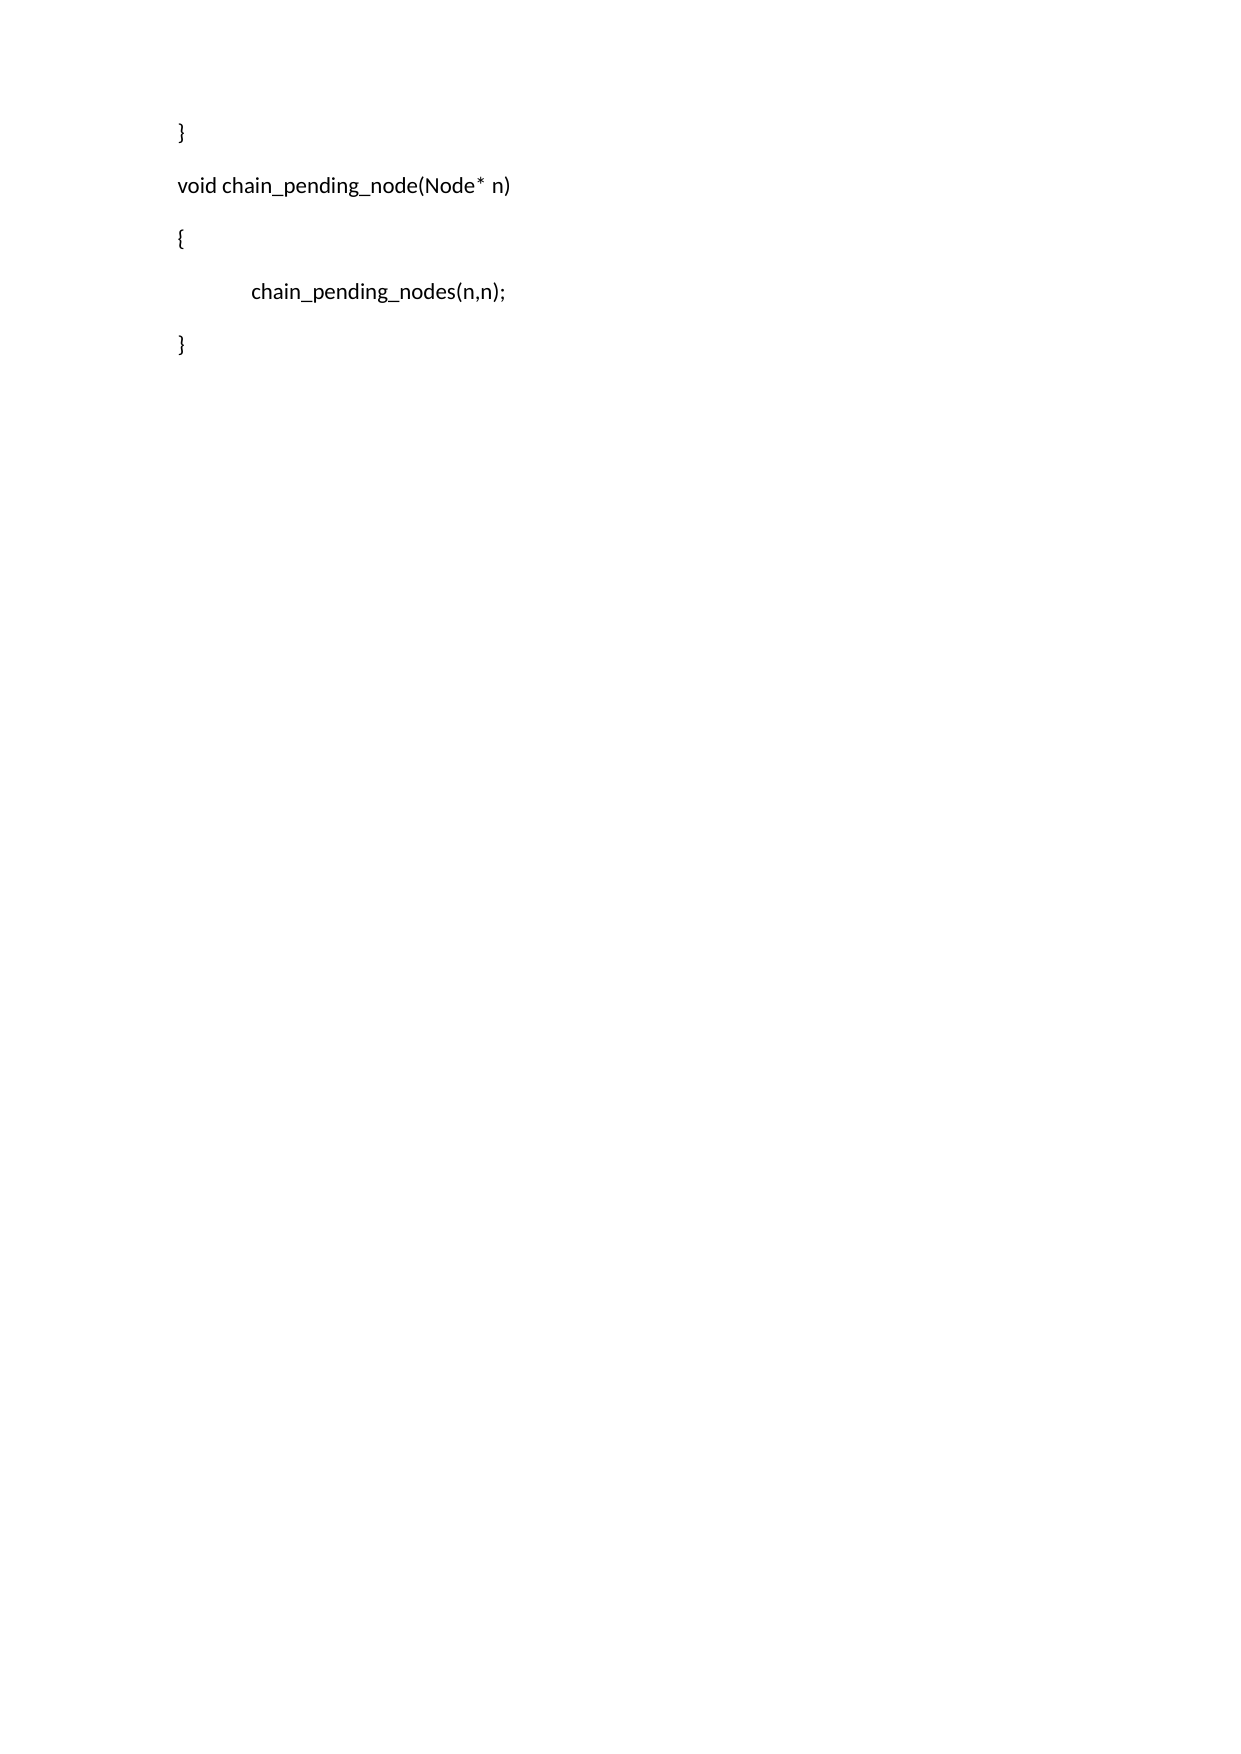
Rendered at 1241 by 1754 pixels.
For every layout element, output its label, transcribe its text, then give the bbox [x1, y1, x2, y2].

text } [177, 330, 1152, 358]
text } [177, 118, 1152, 146]
text void chain_pending_node(Node* n) [177, 171, 1152, 199]
text chain_pending_nodes(n,n); [177, 277, 1152, 305]
text { [177, 224, 1152, 252]
